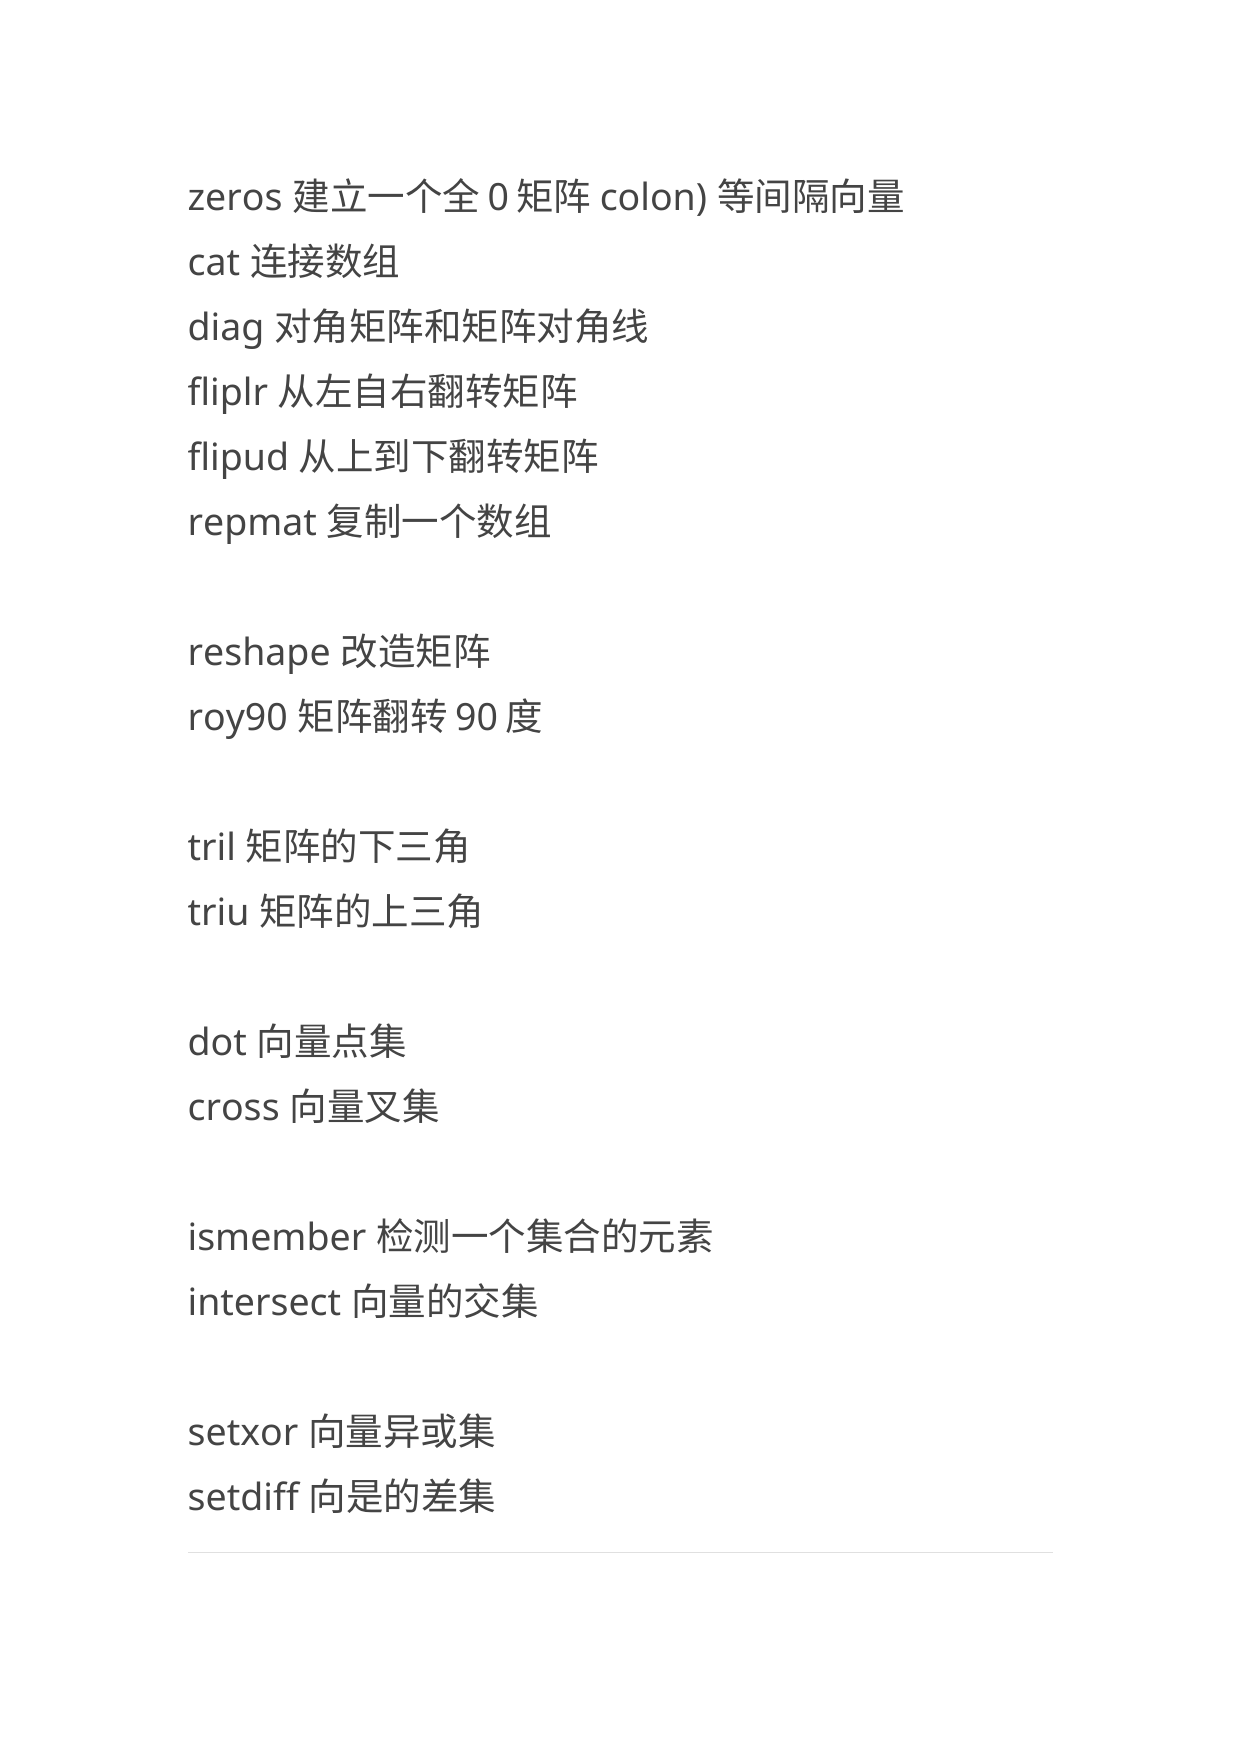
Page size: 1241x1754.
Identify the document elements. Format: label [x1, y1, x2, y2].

text [187, 162, 1053, 1553]
